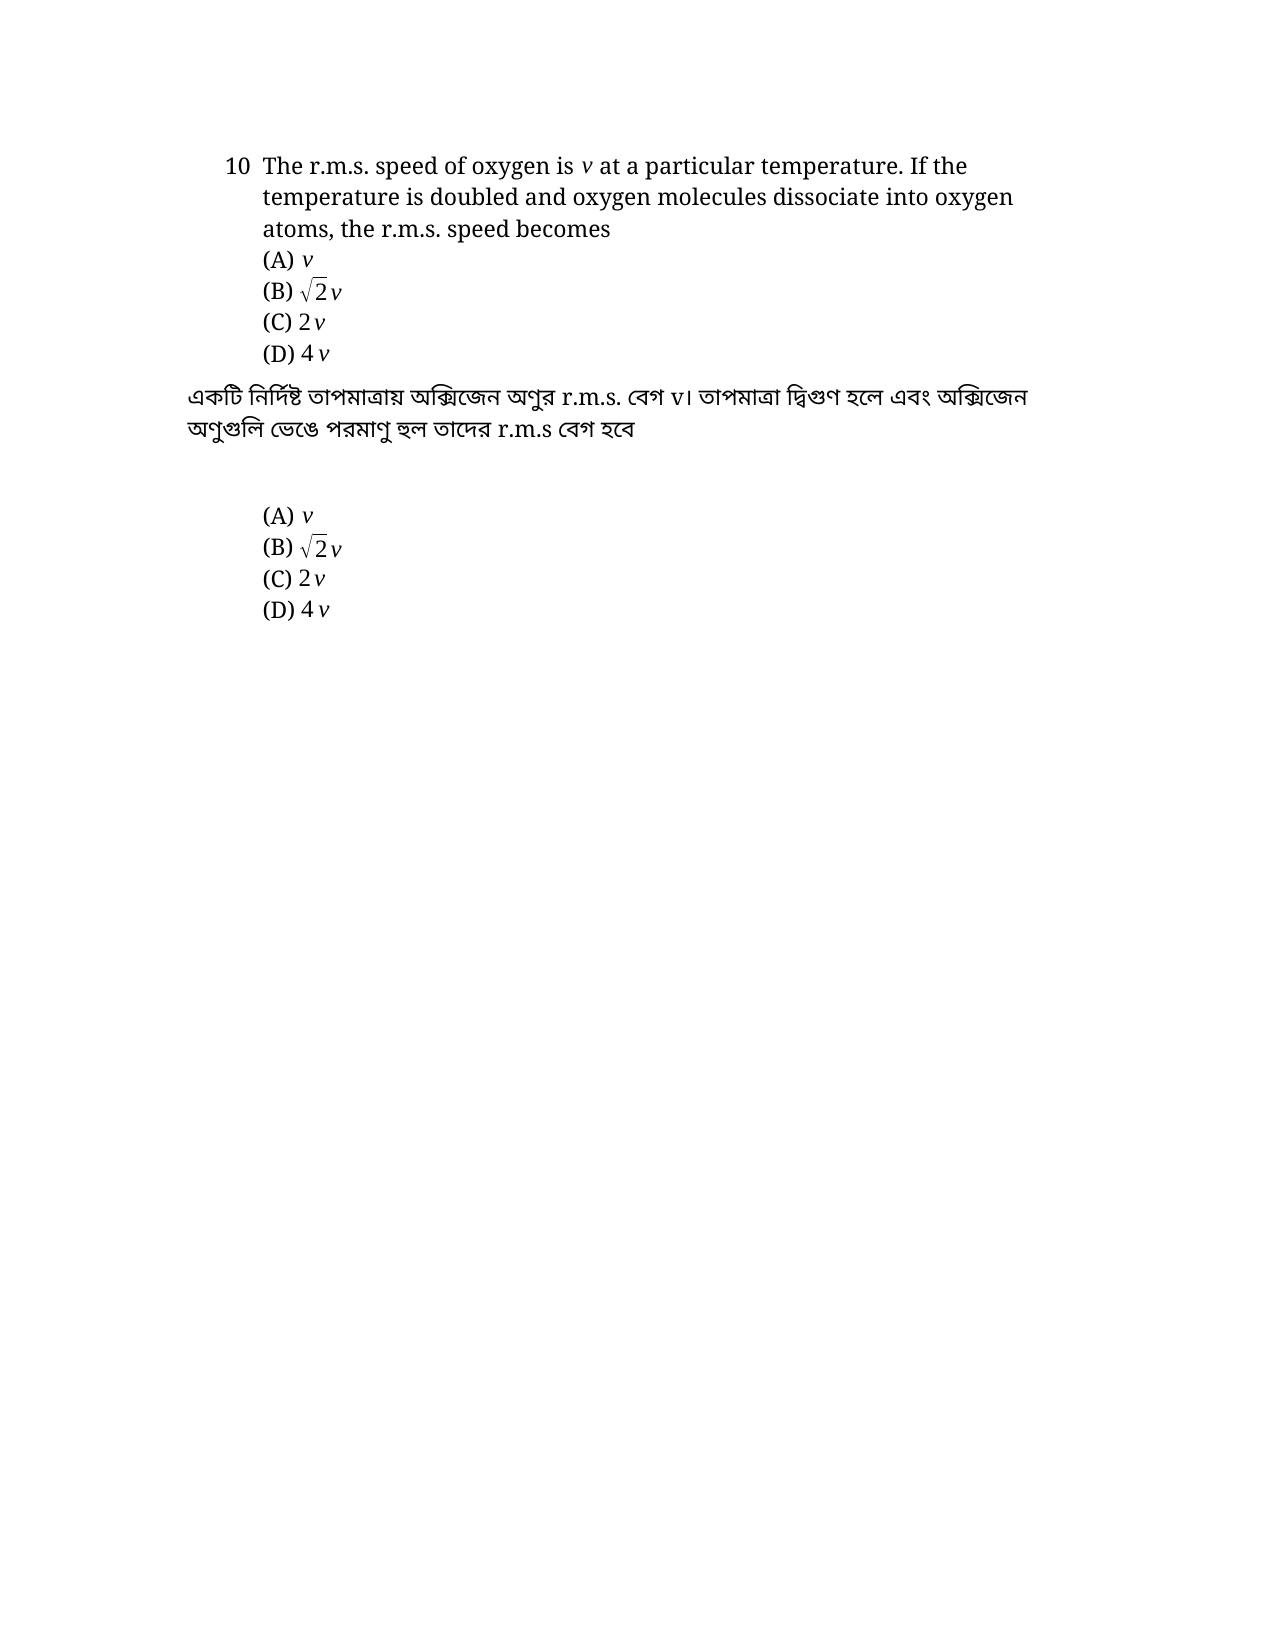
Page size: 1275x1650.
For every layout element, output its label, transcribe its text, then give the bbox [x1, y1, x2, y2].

text (A) (B) (C) (D) [262, 469, 1087, 625]
list The r.m.s. speed of oxygen is at a particular temperature. If the temperature is doubled and oxygen molecules dissociate into oxygen atoms, the r.m.s. speed becomes (A) (B) (C) (D) [225, 150, 1087, 369]
text একটি নির্দিষ্ট তাপমাত্রায় অক্সিজেন অণুর r.m.s. বেগ v। তাপমাত্রা দ্বিগুণ হলে এবং অক্সিজেন অণুগুলি ভেঙে পরমাণু হুল তাদের r.m.s বেগ হবে [187, 381, 1087, 444]
